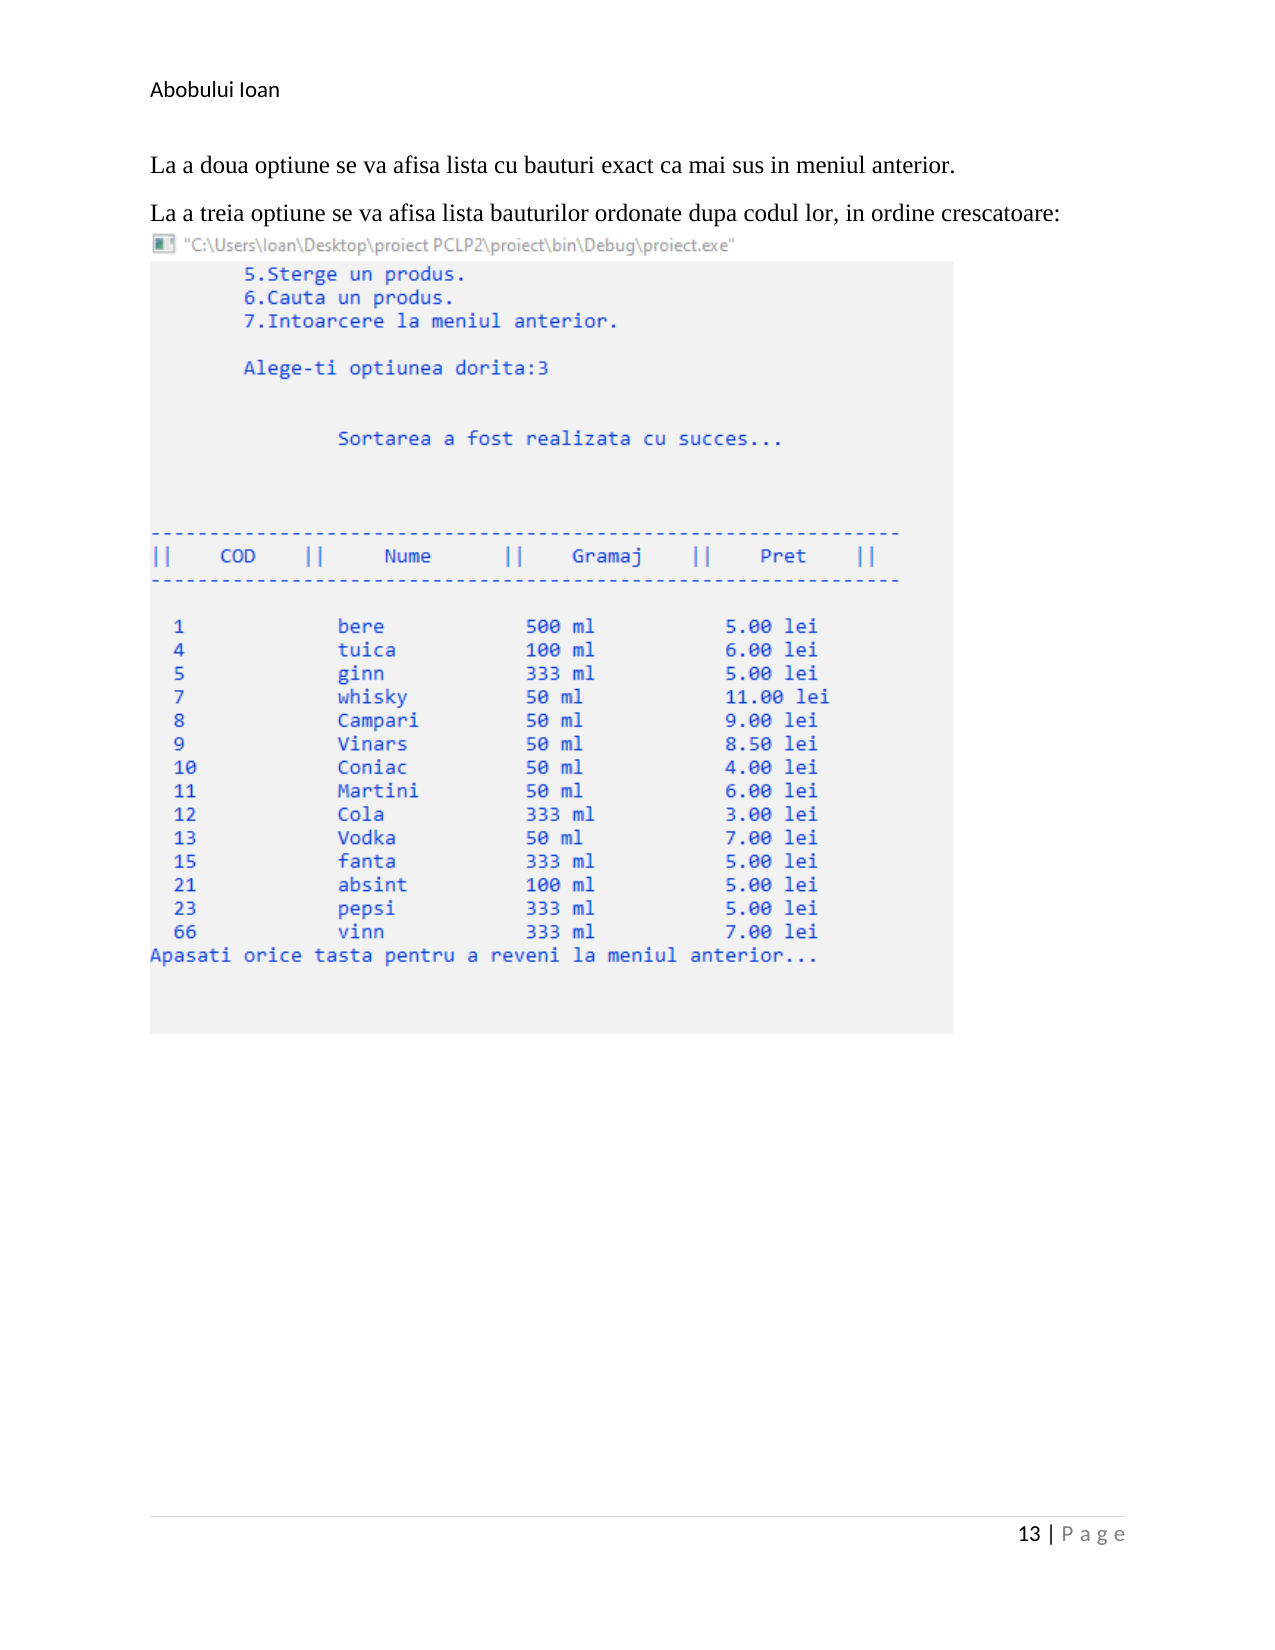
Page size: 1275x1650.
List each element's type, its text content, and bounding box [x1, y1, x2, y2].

text La a doua optiune se va afisa lista cu bauturi exact ca mai sus in meniul anterior. [150, 150, 1125, 179]
picture [150, 228, 954, 1034]
